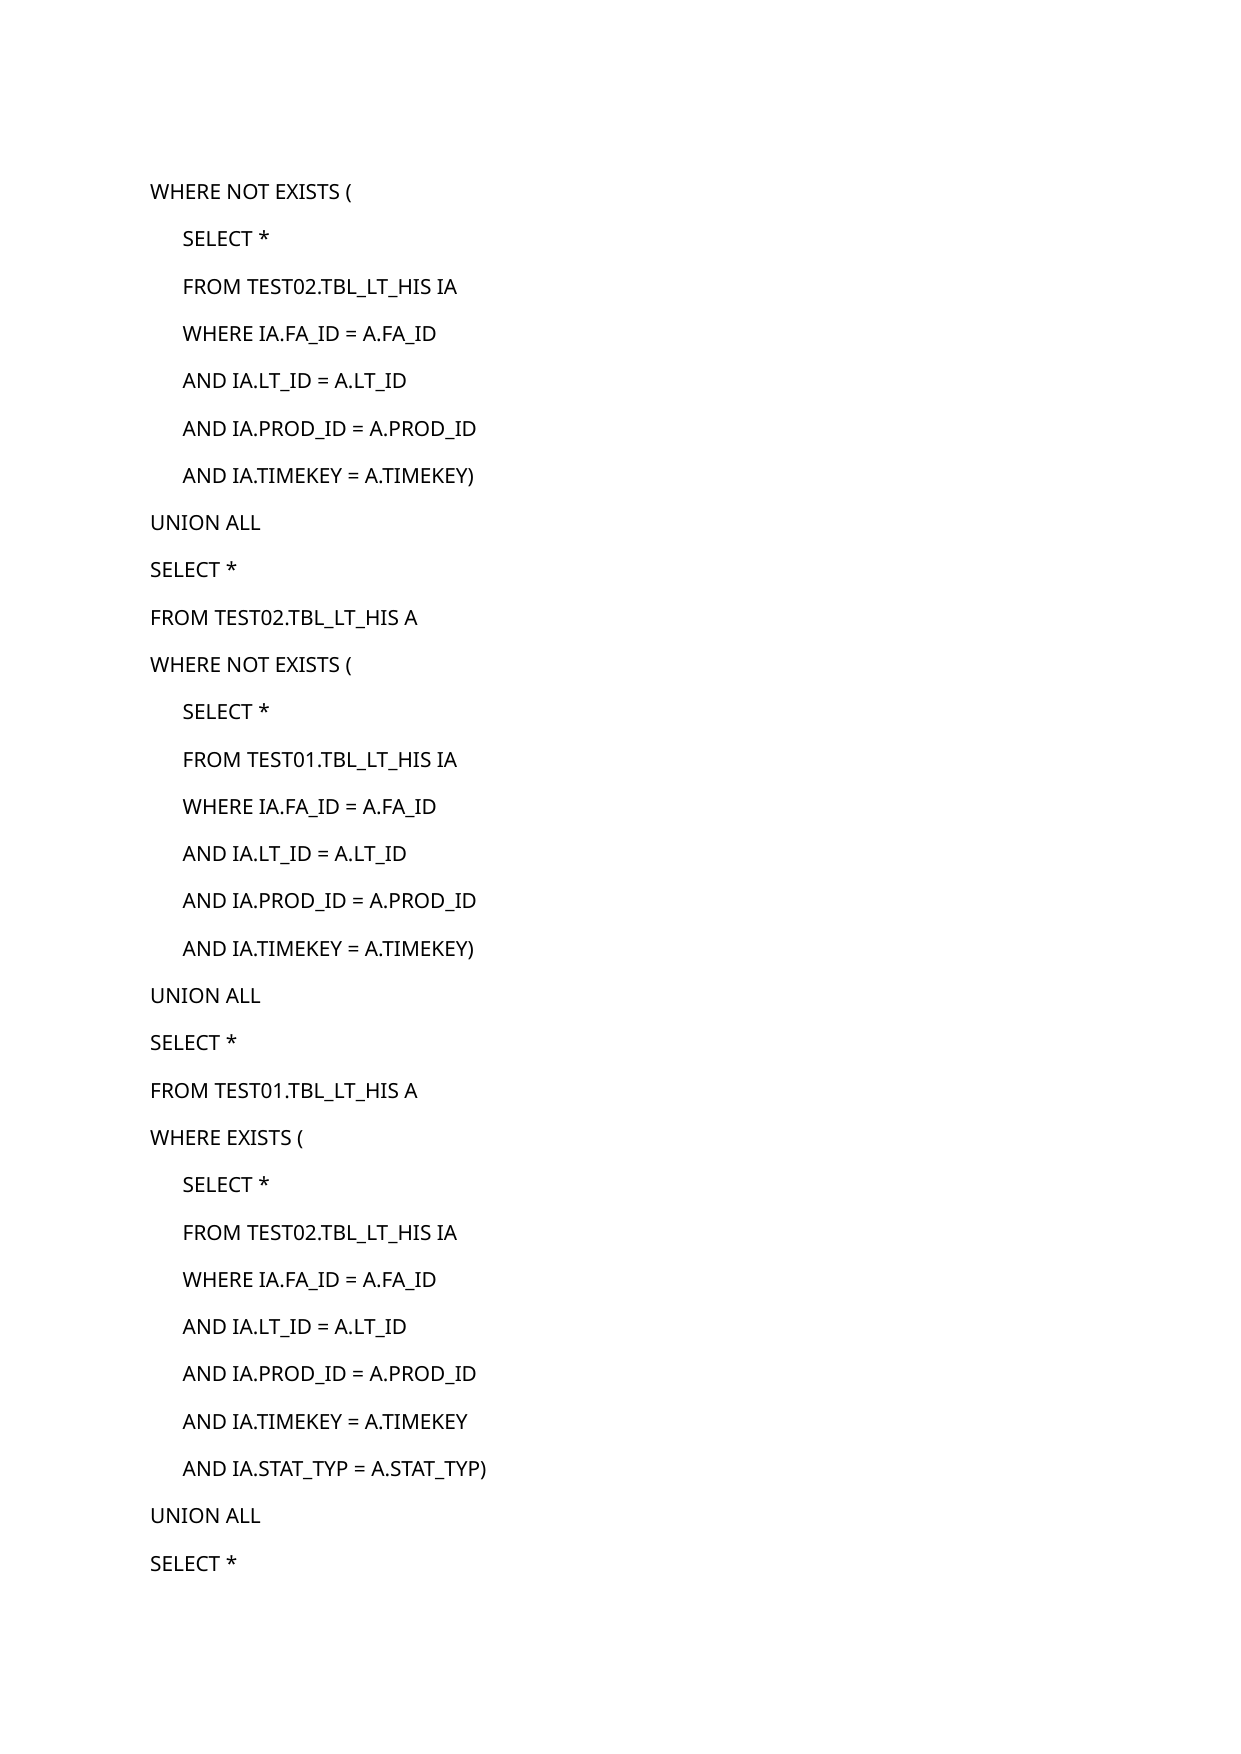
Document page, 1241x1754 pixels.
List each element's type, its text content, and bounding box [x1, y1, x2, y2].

text FROM TEST02.TBL_LT_HIS IA [150, 1218, 1090, 1246]
text AND IA.PROD_ID = A.PROD_ID [150, 1359, 1090, 1388]
text AND IA.LT_ID = A.LT_ID [150, 366, 1090, 395]
text SELECT * [150, 1549, 1090, 1577]
text AND IA.PROD_ID = A.PROD_ID [150, 414, 1090, 442]
text WHERE NOT EXISTS ( [150, 177, 1090, 206]
text WHERE IA.FA_ID = A.FA_ID [150, 319, 1090, 347]
text UNION ALL [150, 1501, 1090, 1530]
text UNION ALL [150, 508, 1090, 537]
text AND IA.LT_ID = A.LT_ID [150, 839, 1090, 868]
text FROM TEST01.TBL_LT_HIS IA [150, 745, 1090, 773]
text AND IA.TIMEKEY = A.TIMEKEY [150, 1407, 1090, 1435]
text AND IA.STAT_TYP = A.STAT_TYP) [150, 1454, 1090, 1482]
text AND IA.TIMEKEY = A.TIMEKEY) [150, 934, 1090, 962]
text WHERE EXISTS ( [150, 1123, 1090, 1151]
text AND IA.TIMEKEY = A.TIMEKEY) [150, 461, 1090, 489]
text FROM TEST02.TBL_LT_HIS IA [150, 272, 1090, 300]
text SELECT * [150, 1028, 1090, 1057]
text AND IA.PROD_ID = A.PROD_ID [150, 887, 1090, 915]
text FROM TEST02.TBL_LT_HIS A [150, 603, 1090, 631]
text FROM TEST01.TBL_LT_HIS A [150, 1076, 1090, 1104]
text SELECT * [150, 556, 1090, 584]
text AND IA.LT_ID = A.LT_ID [150, 1312, 1090, 1341]
text SELECT * [150, 224, 1090, 253]
text UNION ALL [150, 981, 1090, 1009]
text WHERE IA.FA_ID = A.FA_ID [150, 1265, 1090, 1293]
text WHERE IA.FA_ID = A.FA_ID [150, 792, 1090, 820]
text SELECT * [150, 1170, 1090, 1199]
text SELECT * [150, 697, 1090, 726]
text WHERE NOT EXISTS ( [150, 650, 1090, 678]
